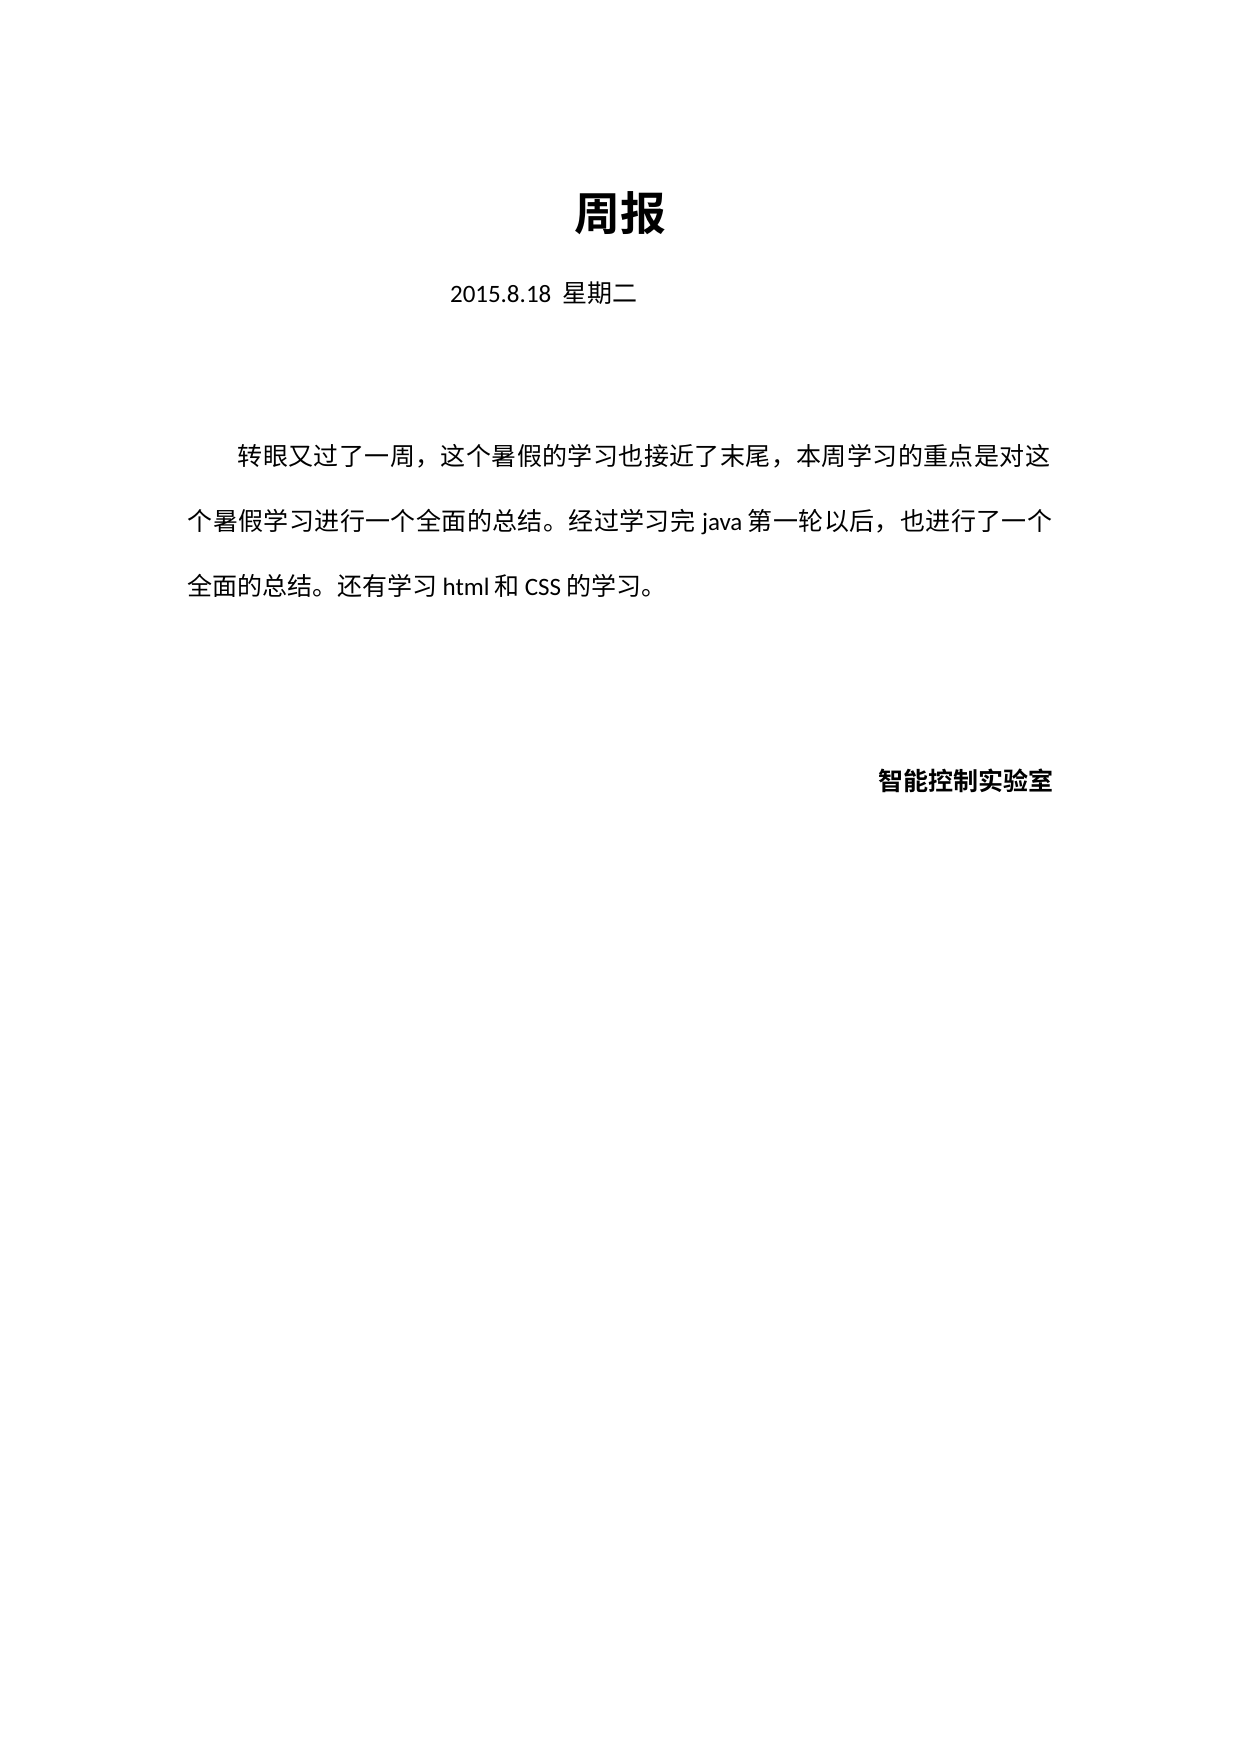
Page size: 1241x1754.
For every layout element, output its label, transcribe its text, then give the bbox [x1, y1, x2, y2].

text 2015.8.18 星期二 [187, 259, 1053, 324]
text 智能控制实验室 [187, 747, 1053, 812]
text 周报 [187, 162, 1053, 259]
text 转眼又过了一周，这个暑假的学习也接近了末尾，本周学习的重点是对这个暑假学习进行一个全面的总结。经过学习完java第一轮以后，也进行了一个全面的总结。还有学习html和CSS的学习。 [187, 422, 1053, 617]
